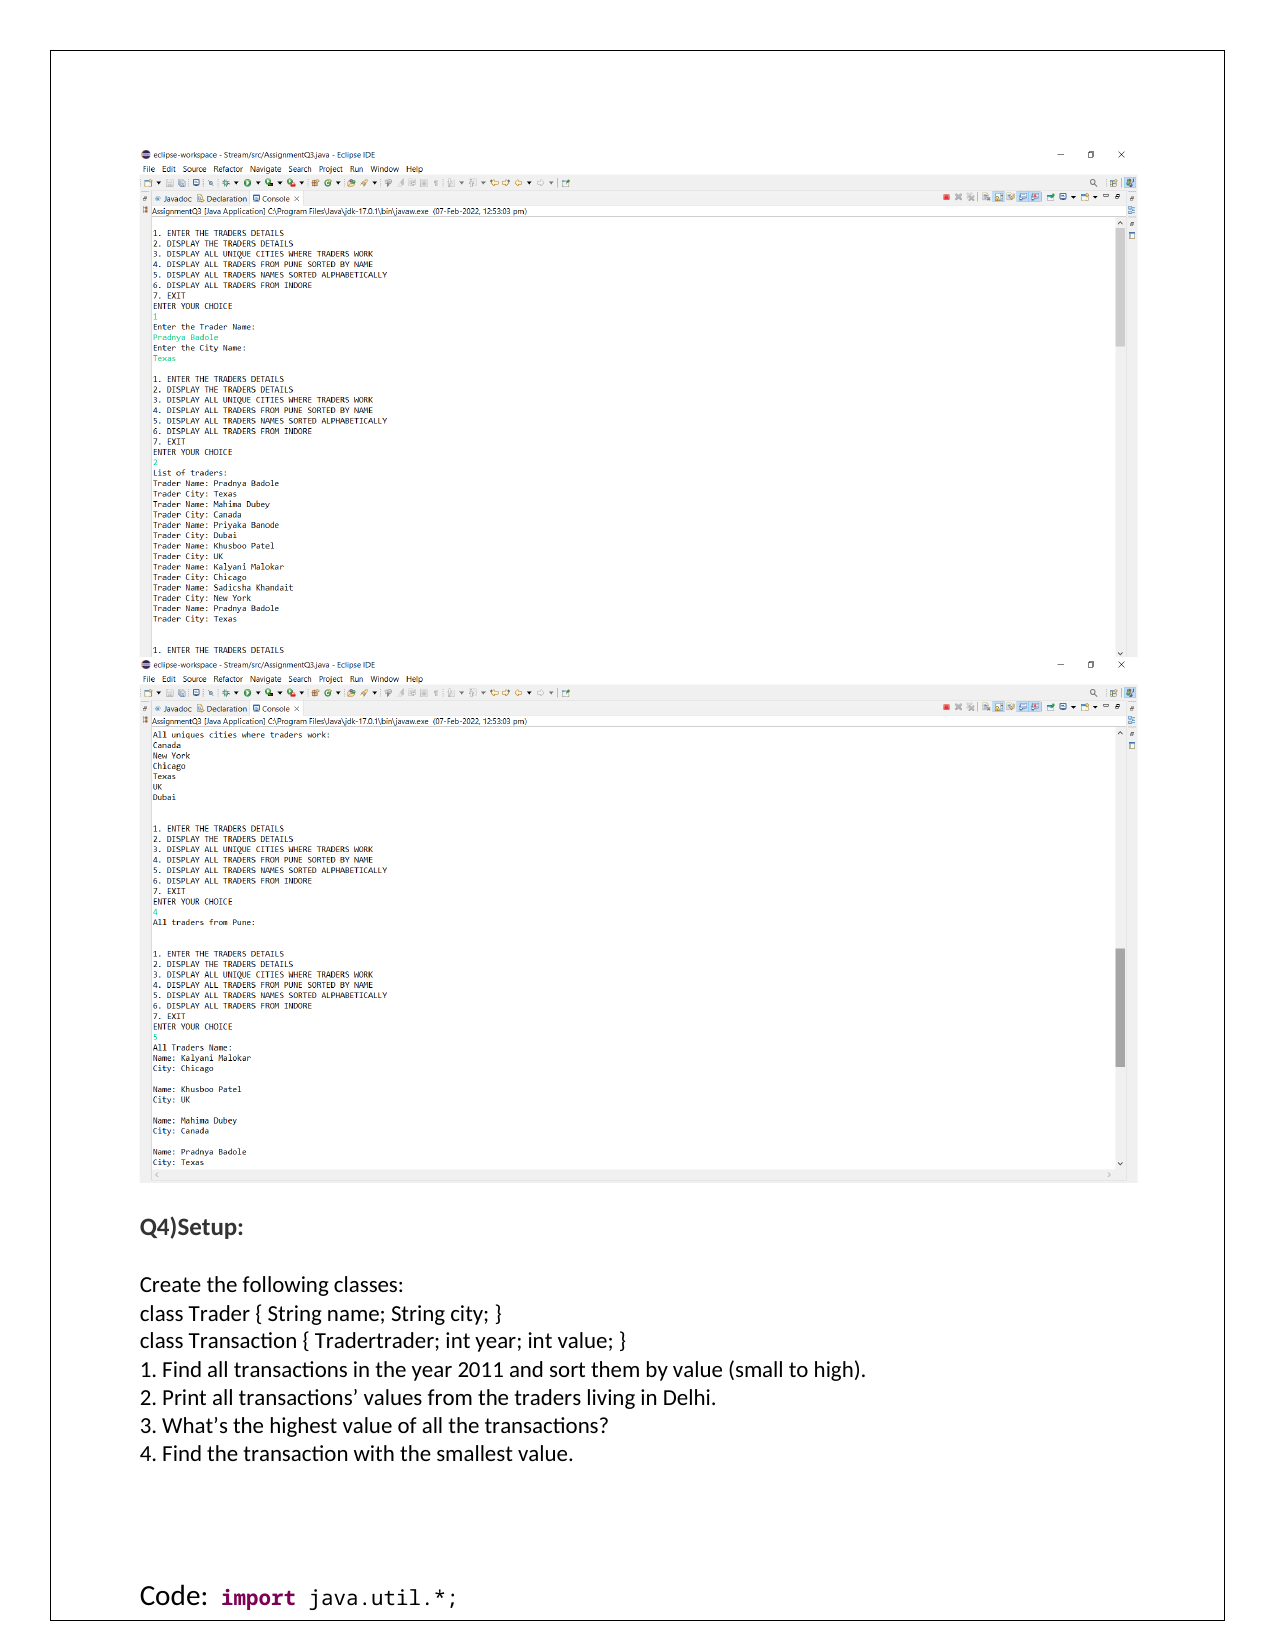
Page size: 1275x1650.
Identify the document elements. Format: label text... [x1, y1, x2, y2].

text Code: import java.util.*; [139, 1577, 1138, 1612]
text 3. What’s the highest value of all the transactions? [139, 1411, 1138, 1439]
text Create the following classes: [139, 1271, 1138, 1299]
text class Trader { String name; String city; } [139, 1299, 1138, 1327]
text 1. Find all transactions in the year 2011 and sort them by value (small to high). [139, 1355, 1138, 1383]
picture [139, 147, 1138, 1183]
text 4. Find the transaction with the smallest value. [139, 1439, 1138, 1467]
text Q4)Setup: [139, 1211, 1138, 1241]
text class Transaction { Tradertrader; int year; int value; } [139, 1327, 1138, 1355]
text 2. Print all transactions’ values from the traders living in Delhi. [139, 1383, 1138, 1411]
